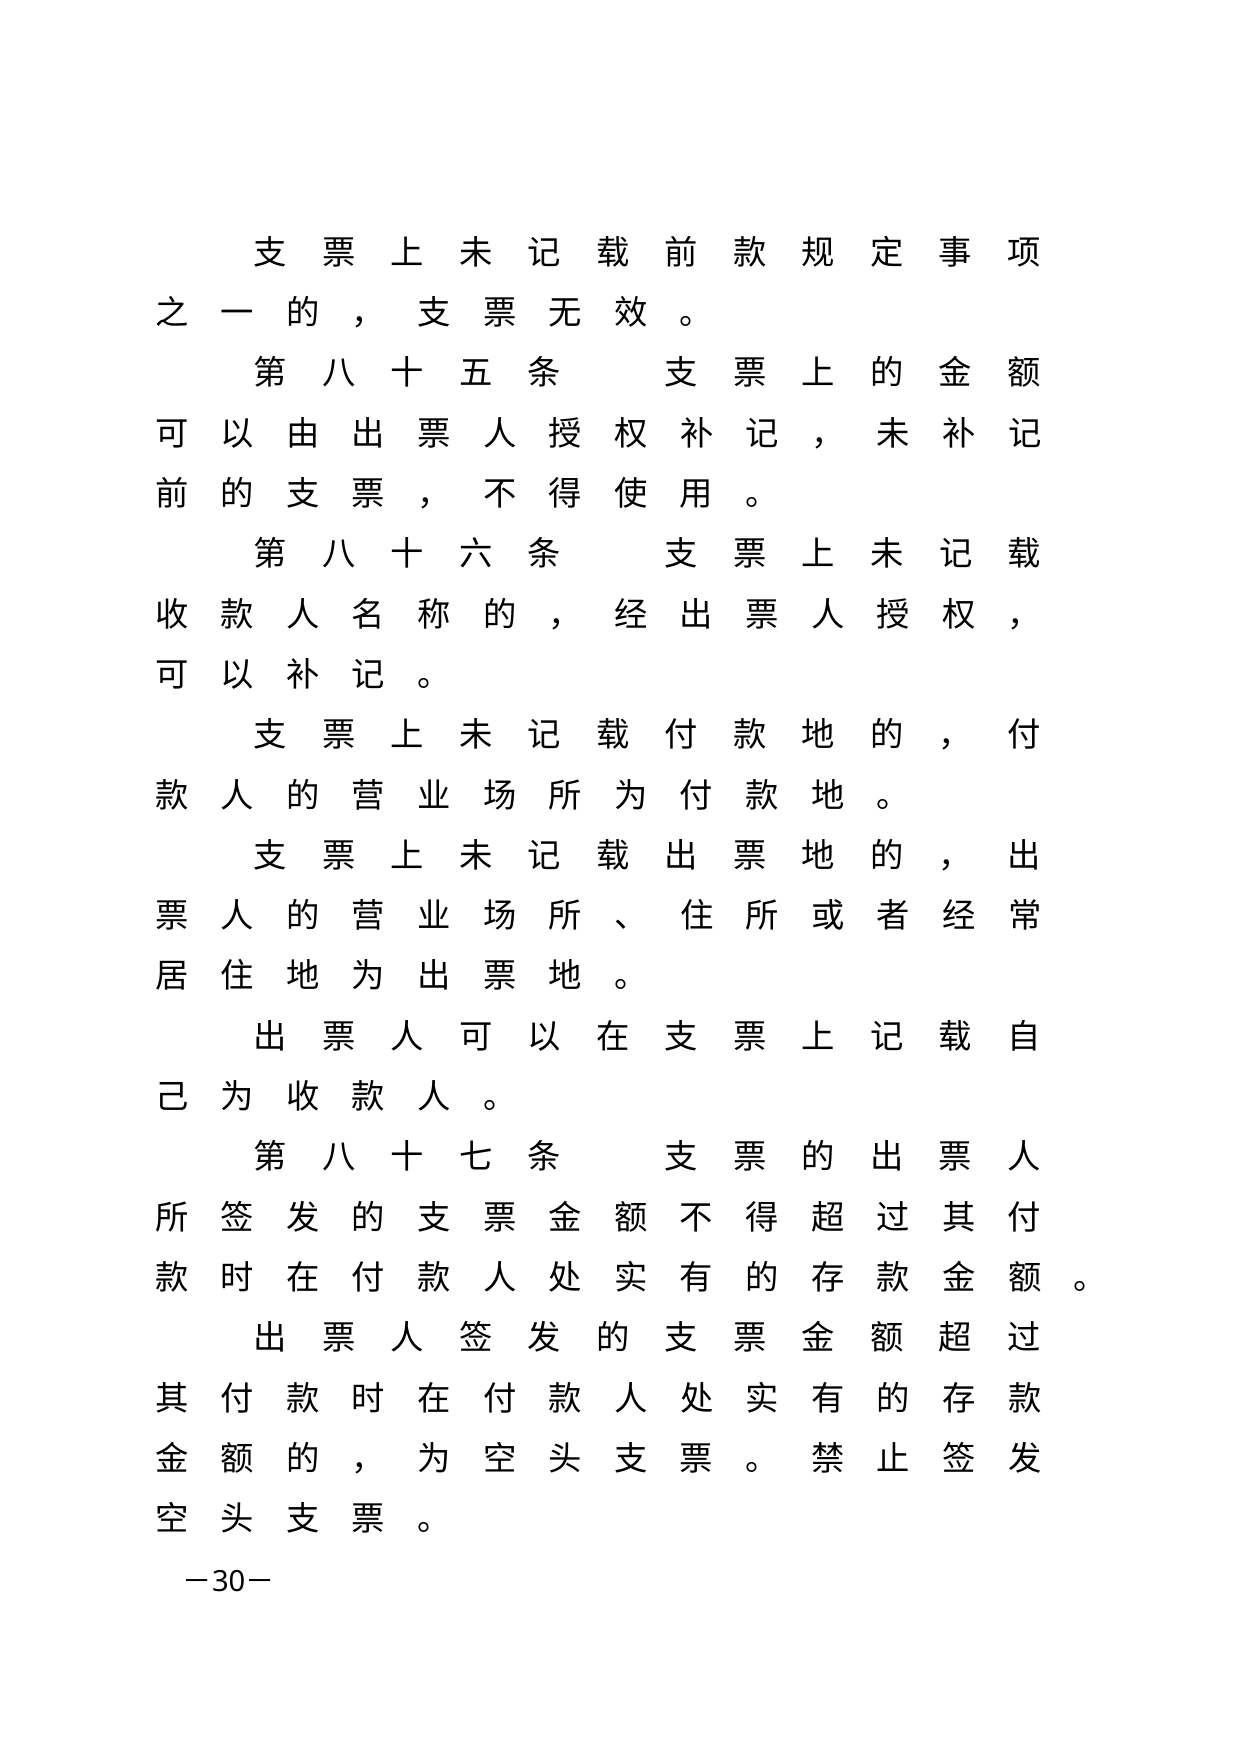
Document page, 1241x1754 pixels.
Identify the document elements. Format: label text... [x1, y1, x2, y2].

text 支票上未记载出票地的，出票人的营业场所、住所或者经常居住地为出票地。 [155, 823, 1073, 1003]
text 出票人签发的支票金额超过其付款时在付款人处实有的存款金额的，为空头支票。禁止签发空头支票。 [155, 1305, 1073, 1546]
text 第八十六条 支票上未记载收款人名称的，经出票人授权，可以补记。 [155, 521, 1073, 702]
text 出票人可以在支票上记载自己为收款人。 [155, 1003, 1073, 1124]
text 第八十七条 支票的出票人所签发的支票金额不得超过其付款时在付款人处实有的存款金额。 [155, 1124, 1073, 1305]
text 第八十五条 支票上的金额可以由出票人授权补记，未补记前的支票，不得使用。 [155, 340, 1073, 521]
text 支票上未记载付款地的，付款人的营业场所为付款地。 [155, 702, 1073, 823]
text 支票上未记载前款规定事项之一的，支票无效。 [155, 219, 1073, 340]
